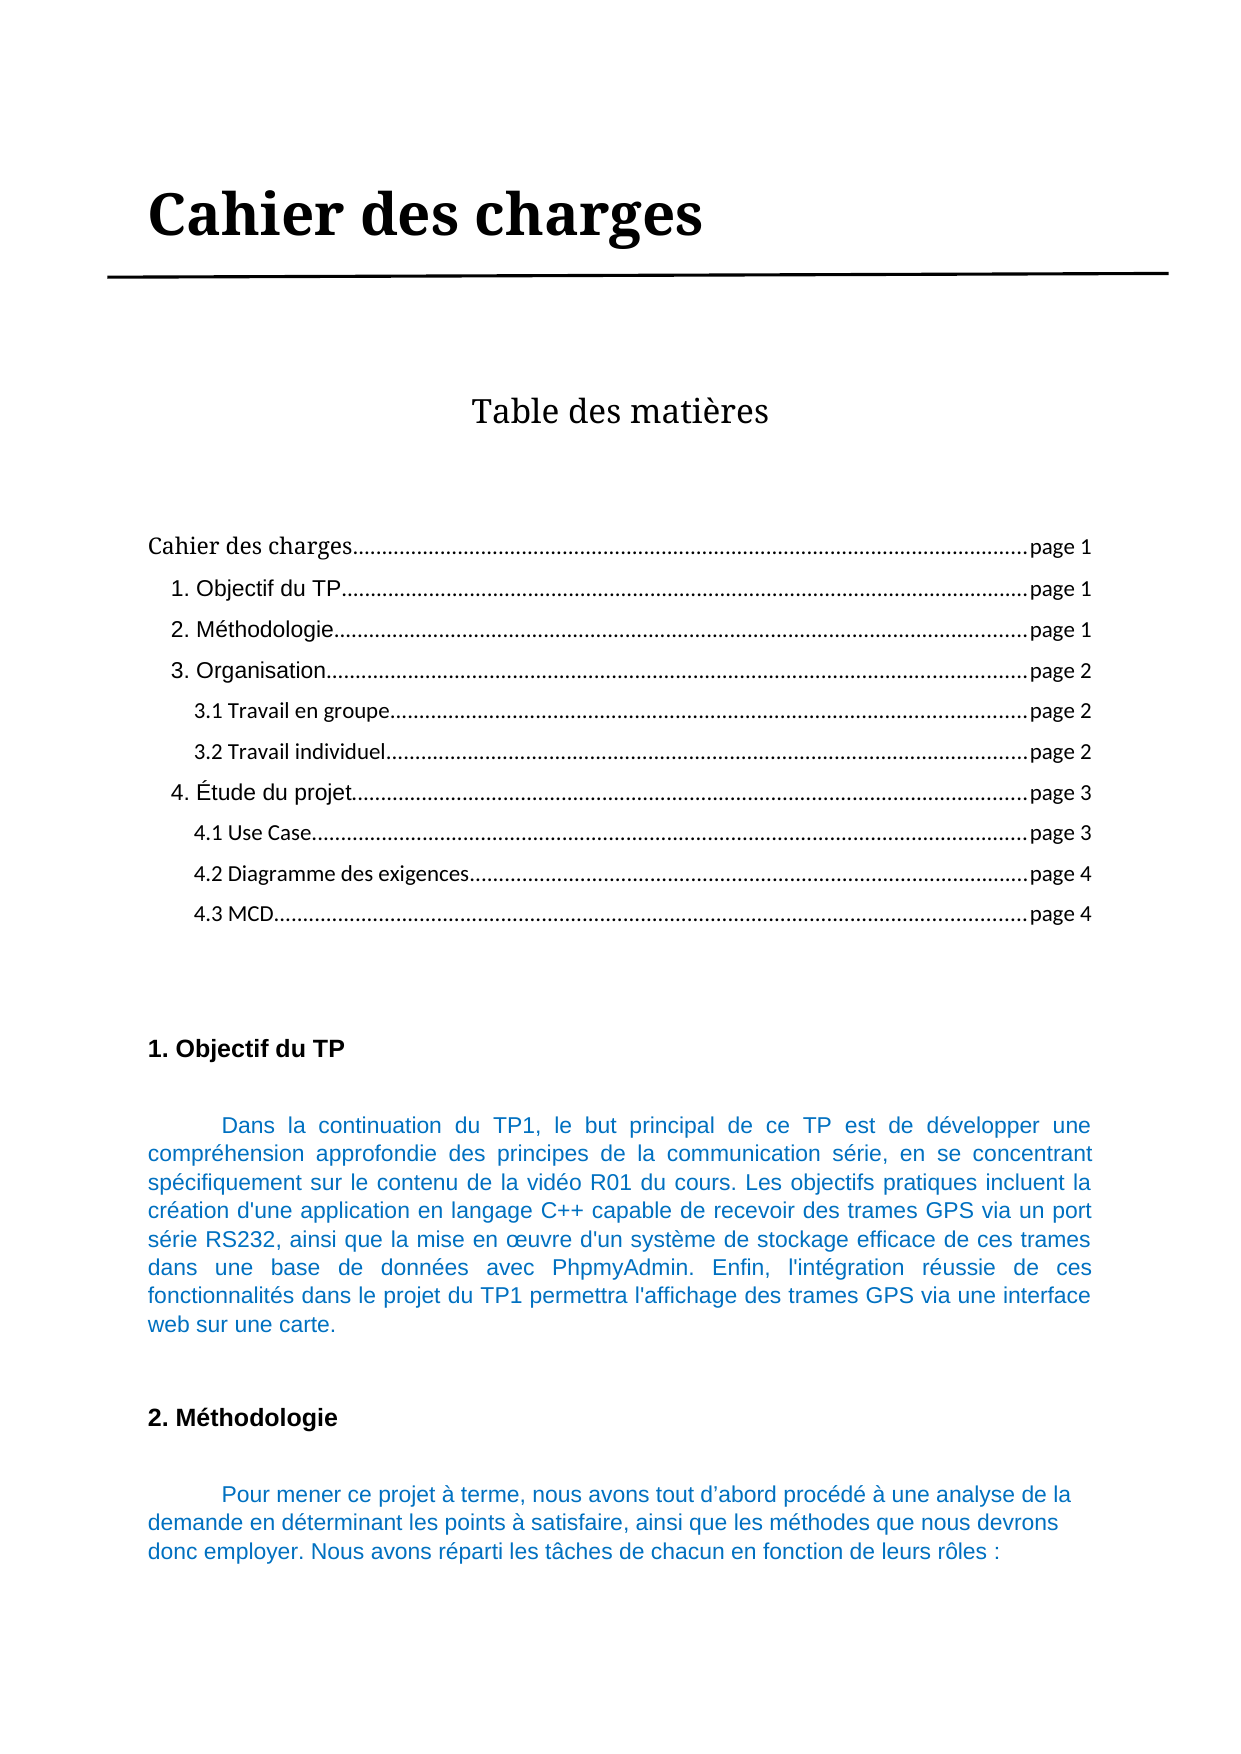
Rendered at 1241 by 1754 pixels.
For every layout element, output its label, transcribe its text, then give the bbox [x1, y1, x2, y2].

subtitle Cahier des charges [148, 173, 1093, 252]
text Dans la continuation du TP1, le but principal de ce TP est de développer une compréhension approfondie des principes de la communication série, en se concentrant spécifiquement sur le contenu de la vidéo R01 du cours. Les objectifs pratiques incluent la création d'une application en langage C++ capable de recevoir des trames GPS via un port série RS232, ainsi que la mise en œuvre d'un système de stockage efficace de ces trames dans une base de données avec PhpmyAdmin. Enfin, l'intégration réussie de ces fonctionnalités dans le projet du TP1 permettra l'affichage des trames GPS via une interface web sur une carte. [148, 1112, 1093, 1337]
subtitle 2. Méthodologie [148, 1403, 1093, 1432]
subtitle 1. Objectif du TP [148, 1034, 1093, 1063]
text Pour mener ce projet à terme, nous avons tout d’abord procédé à une analyse de la demande en déterminant les points à satisfaire, ainsi que les méthodes que nous devrons donc employer. Nous avons réparti les tâches de chacun en fonction de leurs rôles : [148, 1481, 1093, 1564]
